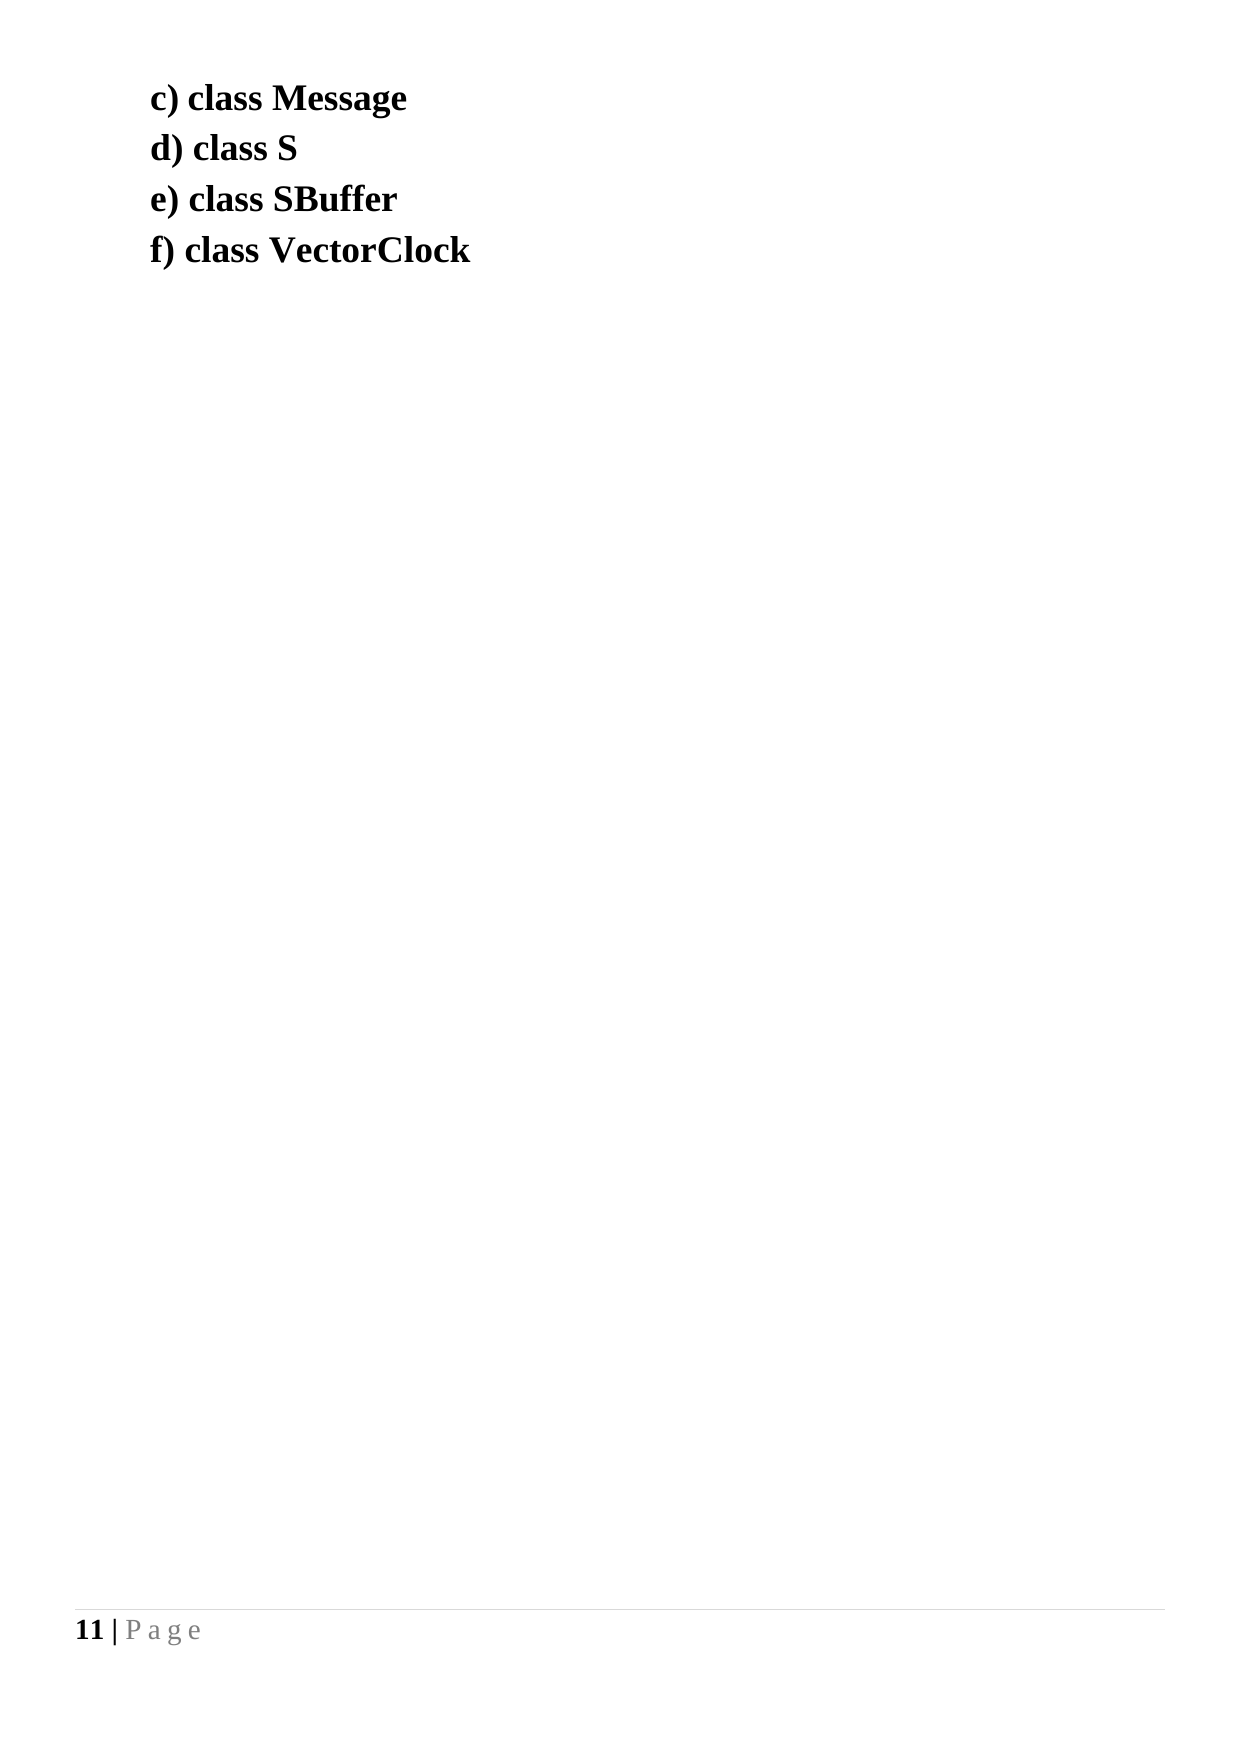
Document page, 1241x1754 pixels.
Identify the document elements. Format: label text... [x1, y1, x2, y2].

subtitle d) class S [150, 126, 1165, 169]
subtitle f) class VectorClock [150, 227, 1165, 270]
subtitle e) class SBuffer [150, 176, 1165, 219]
subtitle class Message [150, 75, 1165, 118]
